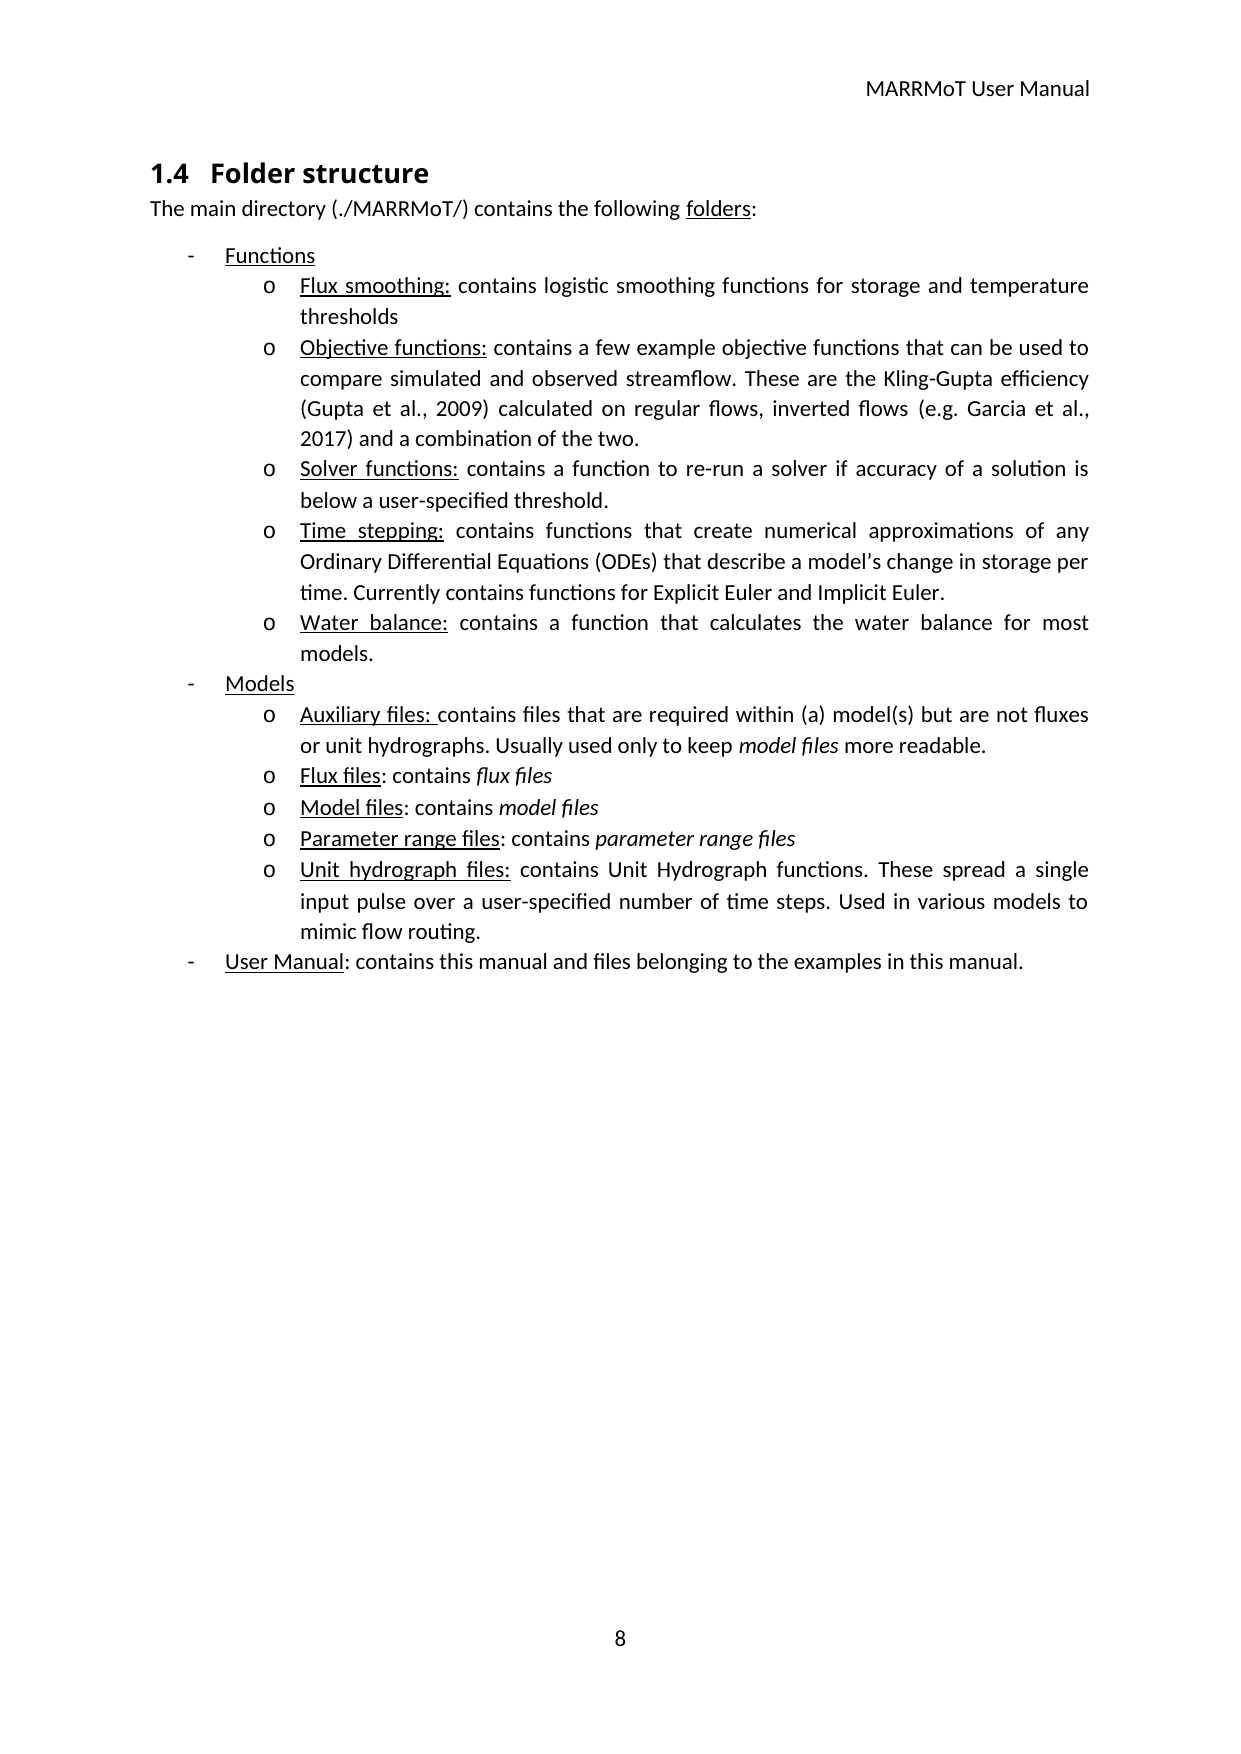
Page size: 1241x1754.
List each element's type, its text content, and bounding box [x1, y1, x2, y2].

list Objective functions: contains a few example objective functions that can be used to compare simulated and observed streamflow. These are the Kling-Gupta efficiency (Gupta et al., 2009) calculated on regular flows, inverted flows (e.g. Garcia et al., 2017) and a combination of the two. [262, 333, 1090, 452]
list Water balance: contains a function that calculates the water balance for most models. [262, 608, 1090, 667]
list User Manual: contains this manual and files belonging to the examples in this manual. [187, 947, 1090, 975]
list Auxiliary files: contains files that are required within (a) model(s) but are not fluxes or unit hydrographs. Usually used only to keep model files more readable. [262, 700, 1090, 759]
list Unit hydrograph files: contains Unit Hydrograph functions. These spread a single input pulse over a user-specified number of time steps. Used in various models to mimic flow routing. [262, 856, 1090, 945]
list Model files: contains model files [262, 793, 1090, 822]
list Models [187, 669, 1090, 697]
list Solver functions: contains a function to re-run a solver if accuracy of a solution is below a user-specified threshold. [262, 454, 1090, 514]
list Parameter range files: contains parameter range files [262, 824, 1090, 853]
list Functions [187, 241, 1090, 269]
list Time stepping: contains functions that create numerical approximations of any Ordinary Differential Equations (ODEs) that describe a model’s change in storage per time. Currently contains functions for Explicit Euler and Implicit Euler. [262, 516, 1090, 606]
text The main directory (./MARRMoT/) contains the following folders: [150, 194, 1090, 222]
list Flux smoothing: contains logistic smoothing functions for storage and temperature thresholds [262, 271, 1090, 330]
subtitle Folder structure [150, 154, 1090, 191]
list Flux files: contains flux files [262, 761, 1090, 790]
